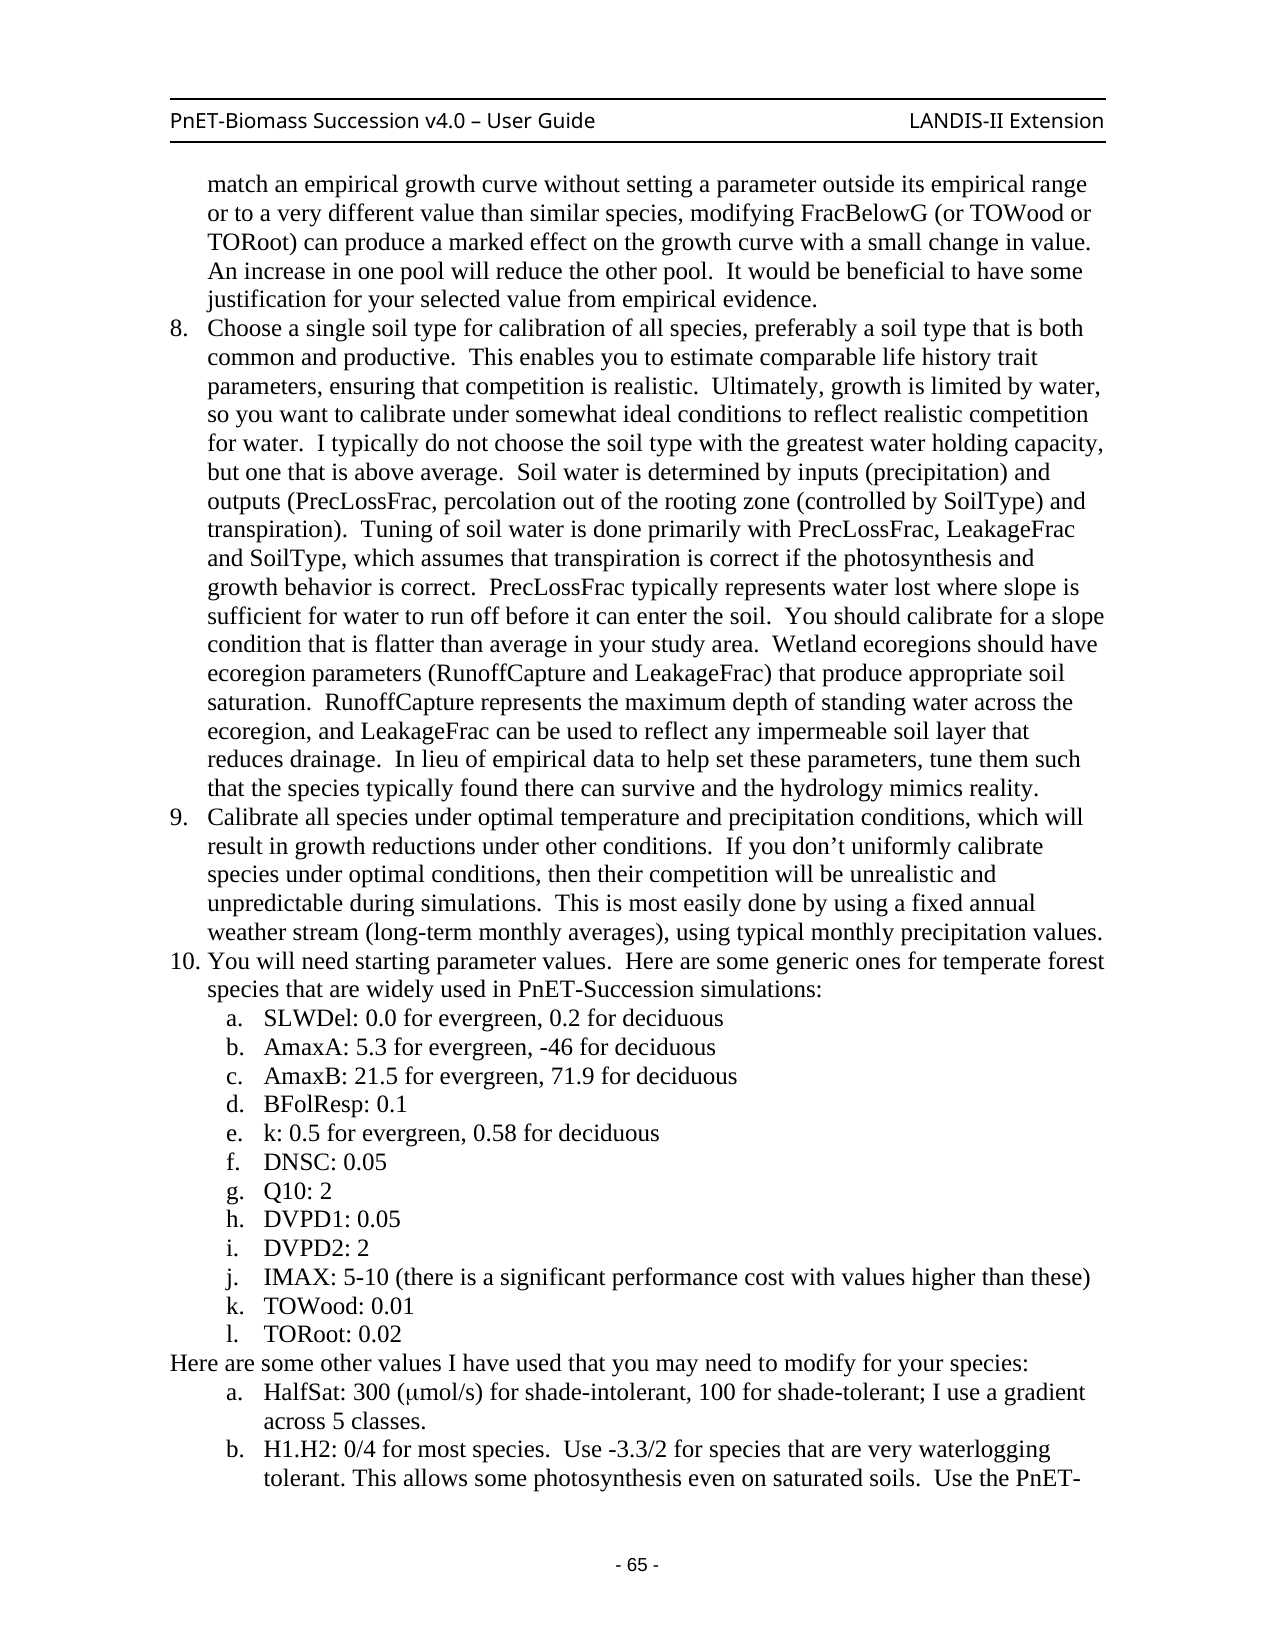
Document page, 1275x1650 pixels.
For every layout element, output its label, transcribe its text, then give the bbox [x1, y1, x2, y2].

list DVPD1: 0.05 [226, 1204, 1106, 1233]
list TORoot: 0.02 [226, 1319, 1106, 1348]
list Q10: 2 [226, 1176, 1106, 1204]
list Choose a single soil type for calibration of all species, preferably a soil type that is both common and productive. This enables you to estimate comparable life history trait parameters, ensuring that competition is realistic. Ultimately, growth is limited by water, so you want to calibrate under somewhat ideal conditions to reflect realistic competition for water. I typically do not choose the soil type with the greatest water holding capacity, but one that is above average. Soil water is determined by inputs (precipitation) and outputs (PrecLossFrac, percolation out of the rooting zone (controlled by SoilType) and transpiration). Tuning of soil water is done primarily with PrecLossFrac, LeakageFrac and SoilType, which assumes that transpiration is correct if the photosynthesis and growth behavior is correct. PrecLossFrac typically represents water lost where slope is sufficient for water to run off before it can enter the soil. You should calibrate for a slope condition that is flatter than average in your study area. Wetland ecoregions should have ecoregion parameters (RunoffCapture and LeakageFrac) that produce appropriate soil saturation. RunoffCapture represents the maximum depth of standing water across the ecoregion, and LeakageFrac can be used to reflect any impermeable soil layer that reduces drainage. In lieu of empirical data to help set these parameters, tune them such that the species typically found there can survive and the hydrology mimics reality. [169, 313, 1106, 802]
text Here are some other values I have used that you may need to modify for your species: [169, 1348, 1106, 1377]
list TOWood: 0.01 [226, 1291, 1106, 1319]
list k: 0.5 for evergreen, 0.58 for deciduous [226, 1118, 1106, 1147]
list AmaxB: 21.5 for evergreen, 71.9 for deciduous [226, 1061, 1106, 1089]
list SLWDel: 0.0 for evergreen, 0.2 for deciduous [226, 1003, 1106, 1032]
list HalfSat: 300 (mol/s) for shade-intolerant, 100 for shade-tolerant; I use a gradient across 5 classes. [226, 1377, 1106, 1434]
list Calibrate all species under optimal temperature and precipitation conditions, which will result in growth reductions under other conditions. If you don’t uniformly calibrate species under optimal conditions, then their competition will be unrealistic and unpredictable during simulations. This is most easily done by using a fixed annual weather stream (long-term monthly averages), using typical monthly precipitation values. [169, 802, 1106, 946]
list DNSC: 0.05 [226, 1147, 1106, 1176]
list You will need starting parameter values. Here are some generic ones for temperate forest species that are widely used in PnET-Succession simulations: [169, 946, 1106, 1003]
list IMAX: 5-10 (there is a significant performance cost with values higher than these) [226, 1262, 1106, 1291]
list DVPD2: 2 [226, 1233, 1106, 1262]
list BFolResp: 0.1 [226, 1089, 1106, 1118]
list AmaxA: 5.3 for evergreen, -46 for deciduous [226, 1032, 1106, 1061]
